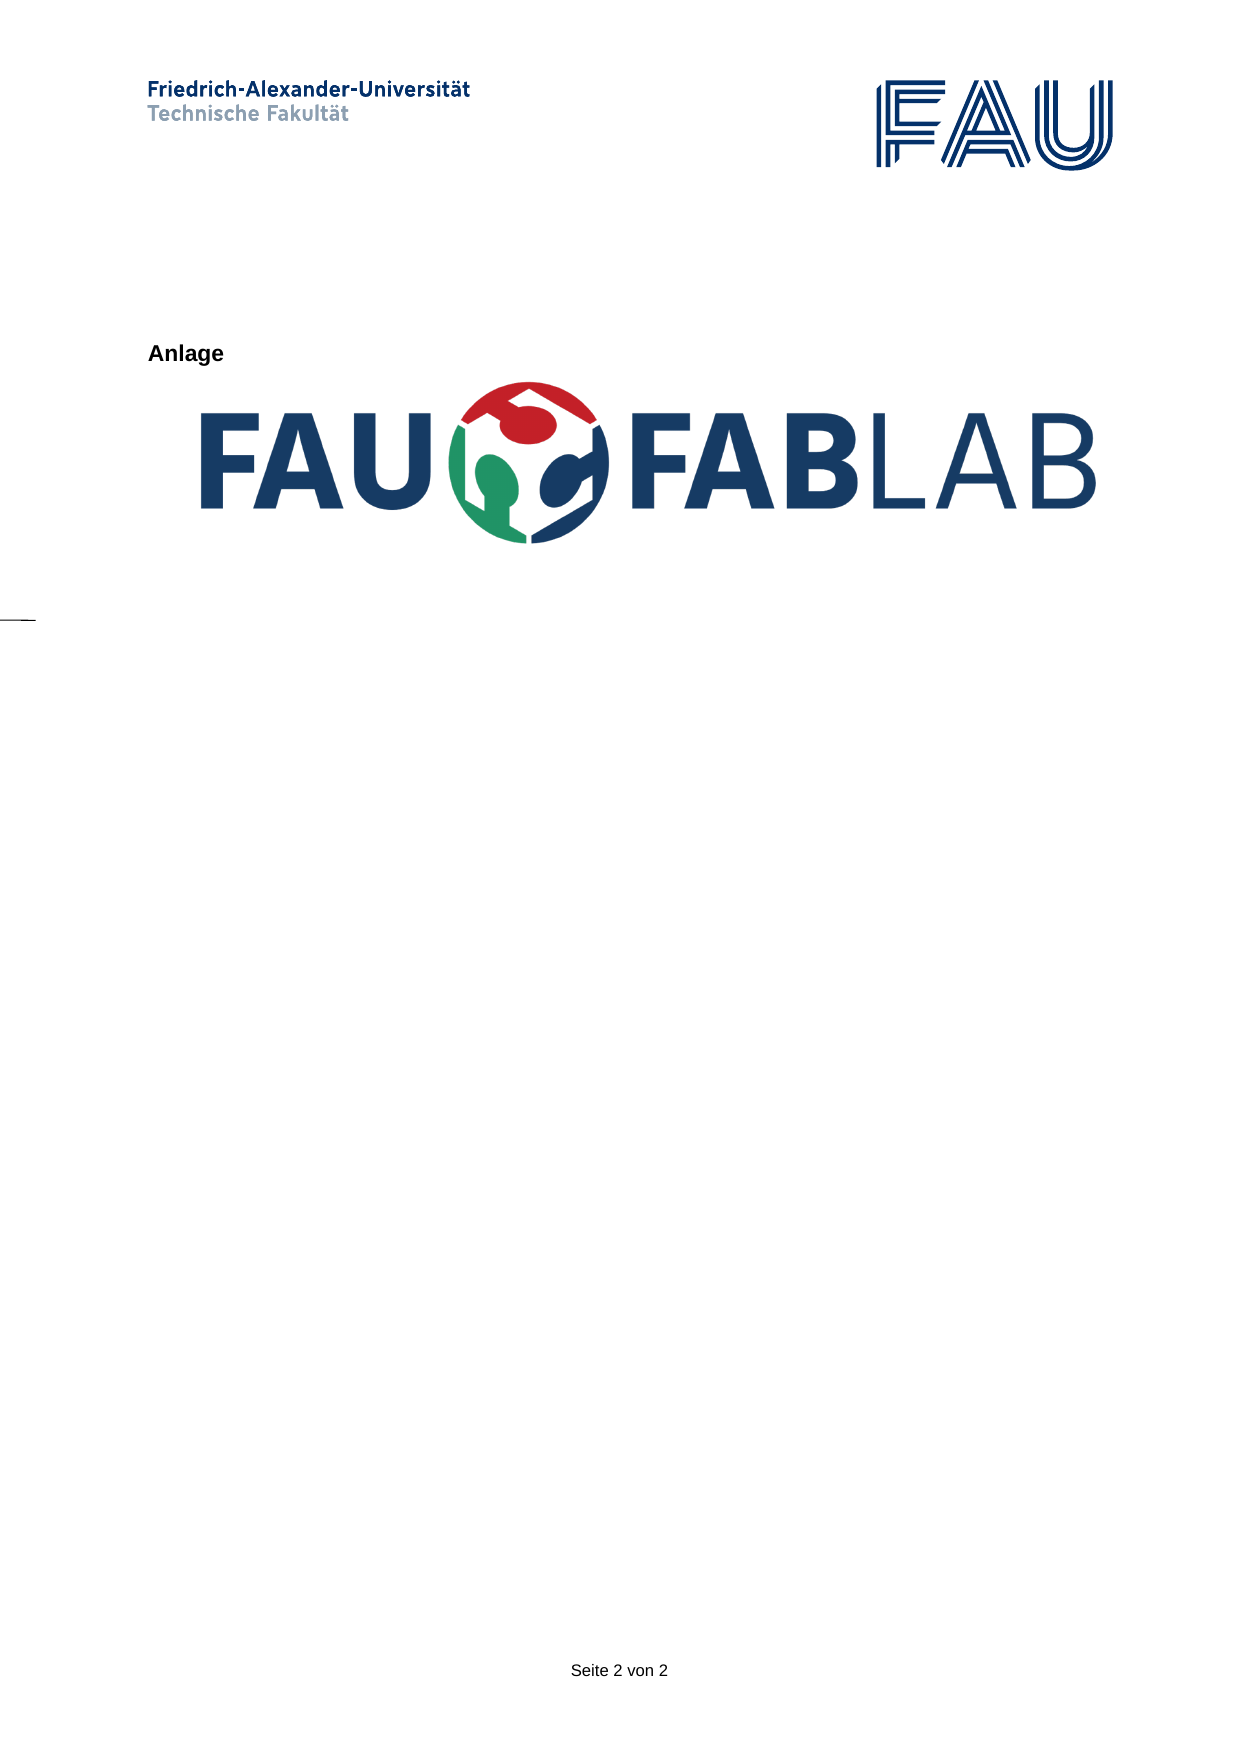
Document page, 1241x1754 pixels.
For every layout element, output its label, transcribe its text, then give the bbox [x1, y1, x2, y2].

picture [147, 366, 1128, 560]
text Anlage [148, 339, 1128, 366]
